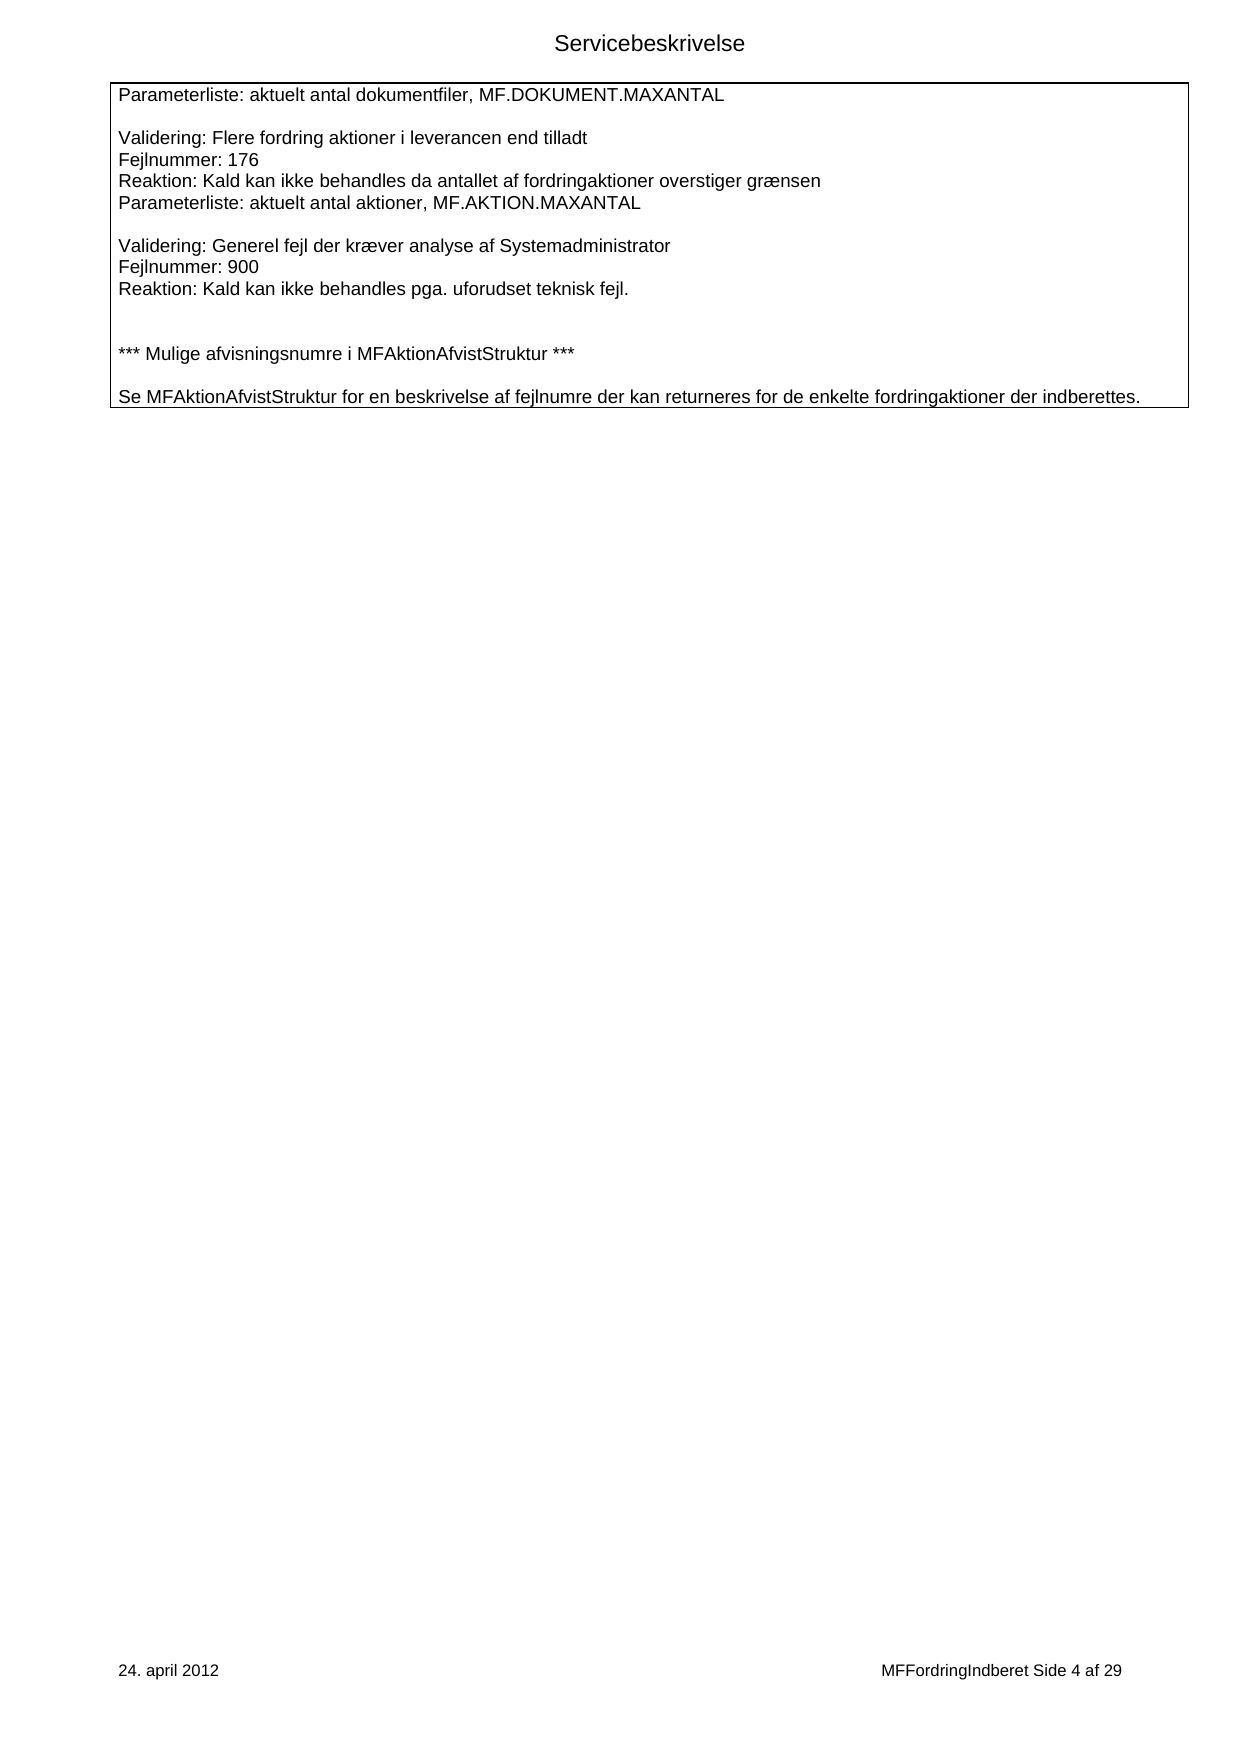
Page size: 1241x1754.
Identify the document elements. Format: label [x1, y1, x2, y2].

table_cell [111, 84, 1188, 407]
